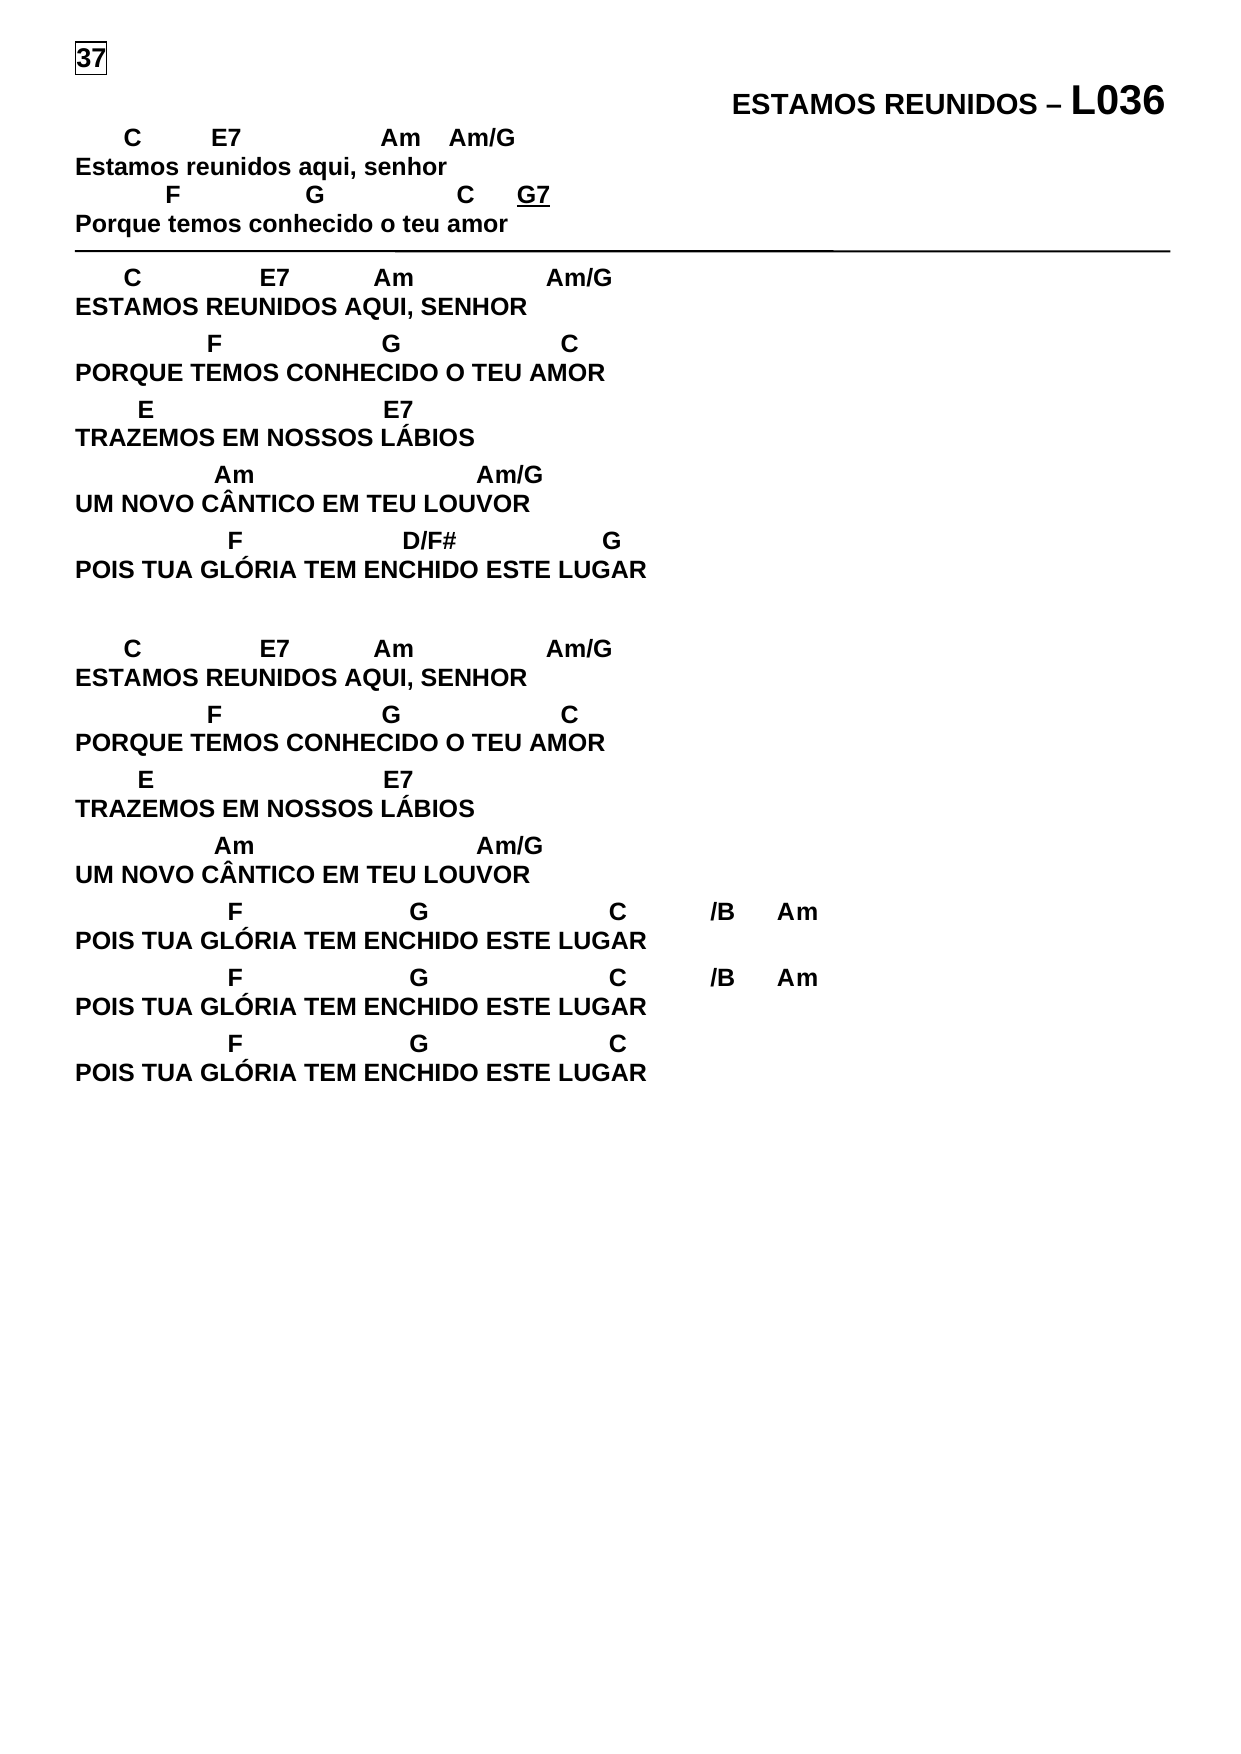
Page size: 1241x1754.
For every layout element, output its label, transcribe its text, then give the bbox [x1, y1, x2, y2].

text Am am/g [75, 460, 1165, 489]
text Um novo cântico em Teu louvor [75, 489, 1165, 518]
text F g c /b am [75, 963, 1165, 992]
text E E7 [75, 394, 1165, 423]
text Am am/g [75, 831, 1165, 860]
text F d/f# g [75, 526, 1165, 555]
text Pois Tua glória tem enchido este lugar [75, 992, 1165, 1020]
text C E7 Am Am/G [75, 634, 1165, 662]
text F g c [75, 1029, 1165, 1057]
text F g c /b am [75, 897, 1165, 926]
text E E7 [75, 765, 1165, 794]
text Pois Tua glória tem enchido este lugar [75, 1057, 1165, 1086]
subtitle Porque temos conhecido o teu amor [75, 209, 1165, 238]
text C E7 Am Am/G [75, 123, 1165, 152]
text F G C g7 [75, 180, 1165, 209]
text Pois Tua glória tem enchido este lugar [75, 555, 1165, 584]
text Porque temos conhecido o Teu amor [75, 728, 1165, 757]
text Um novo cântico em Teu louvor [75, 860, 1165, 889]
text Trazemos em nossos lábios [75, 794, 1165, 823]
text Pois Tua glória tem enchido este lugar [75, 926, 1165, 954]
text Estamos reunidos aqui, Senhor [75, 292, 1165, 320]
subtitle Estamos reunidos aqui, senhor [75, 152, 1165, 180]
text C E7 Am Am/G [75, 263, 1165, 292]
text Estamos reunidos aqui, Senhor [75, 662, 1165, 691]
text F G C [75, 699, 1165, 728]
text Trazemos em nossos lábios [75, 423, 1165, 452]
text F G C [75, 329, 1165, 357]
title Estamos Reunidos – L036 [75, 75, 1165, 123]
text Porque temos conhecido o Teu amor [75, 357, 1165, 386]
